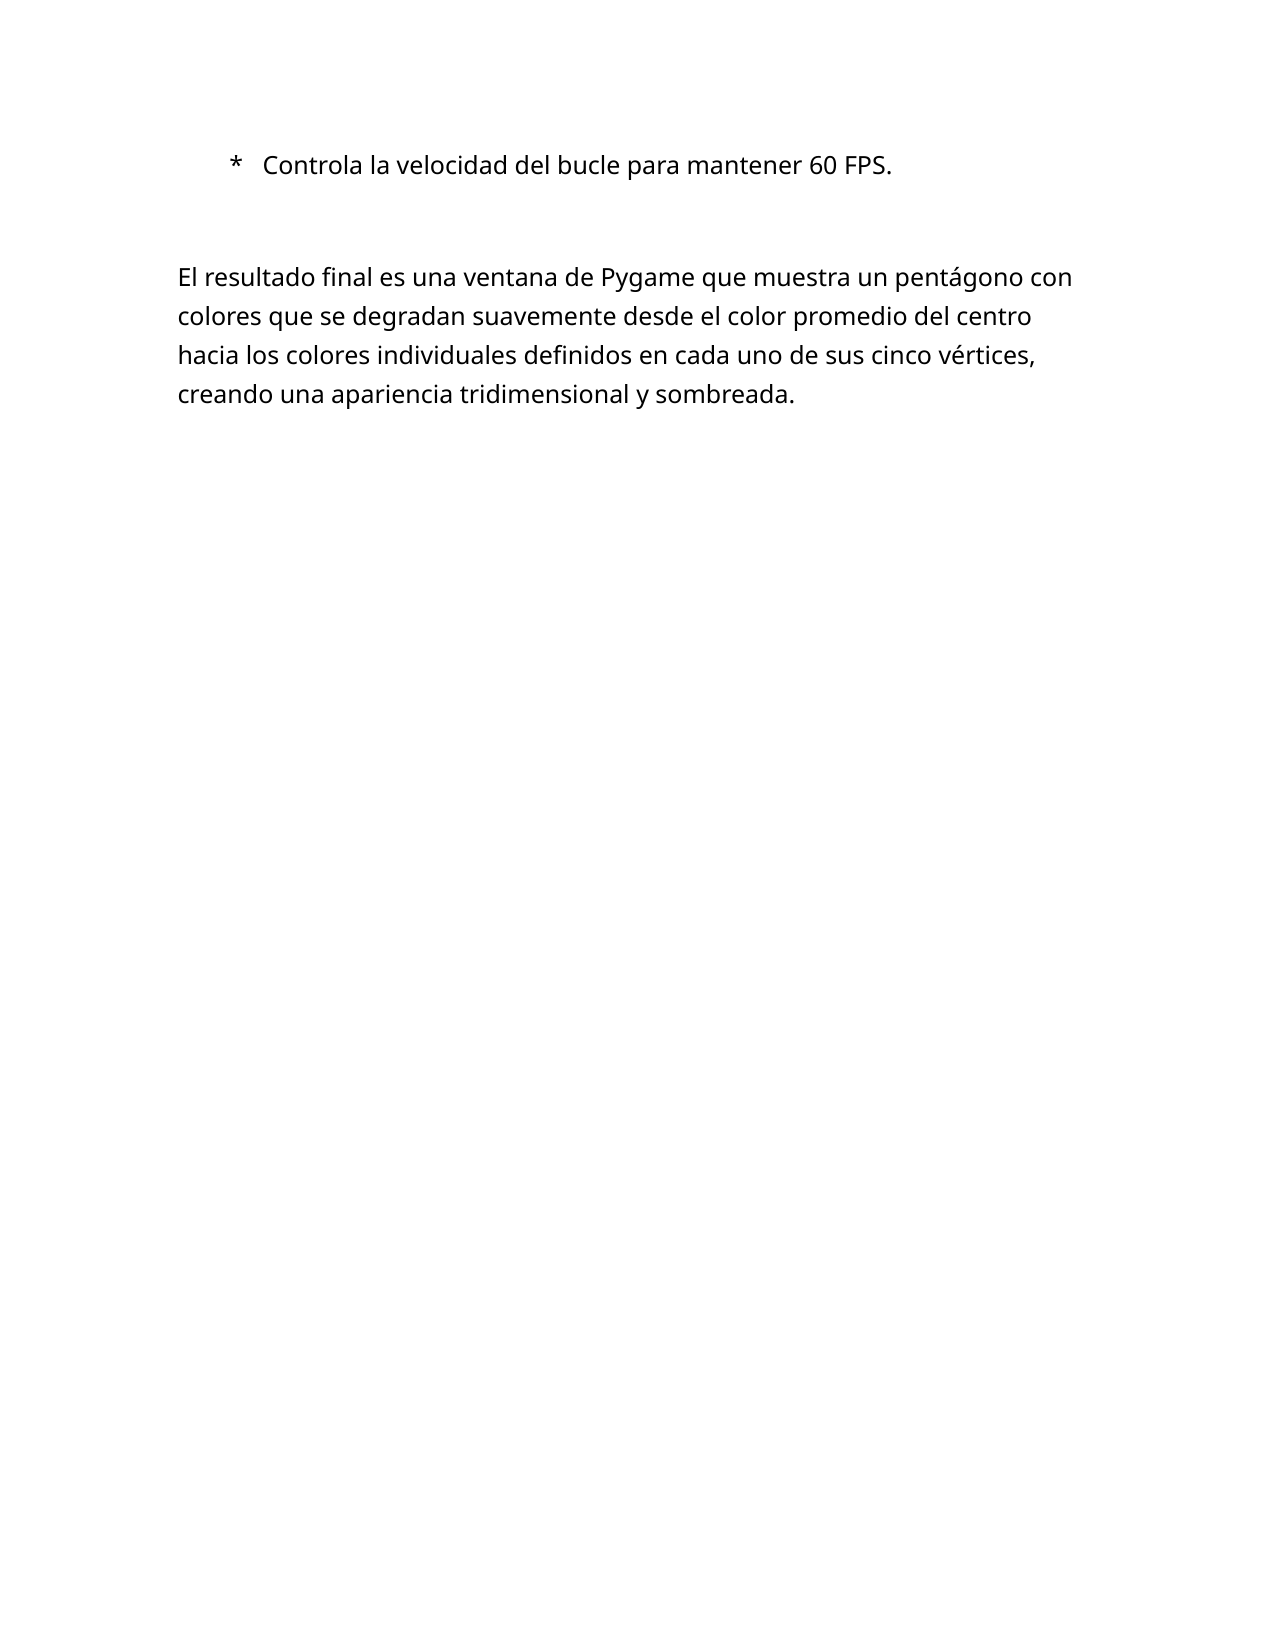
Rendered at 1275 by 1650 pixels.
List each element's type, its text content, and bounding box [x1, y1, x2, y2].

text El resultado final es una ventana de Pygame que muestra un pentágono con colores que se degradan suavemente desde el color promedio del centro hacia los colores individuales definidos en cada uno de sus cinco vértices, creando una apariencia tridimensional y sombreada. [177, 259, 1098, 411]
text * Controla la velocidad del bucle para mantener 60 FPS. [177, 148, 1098, 182]
